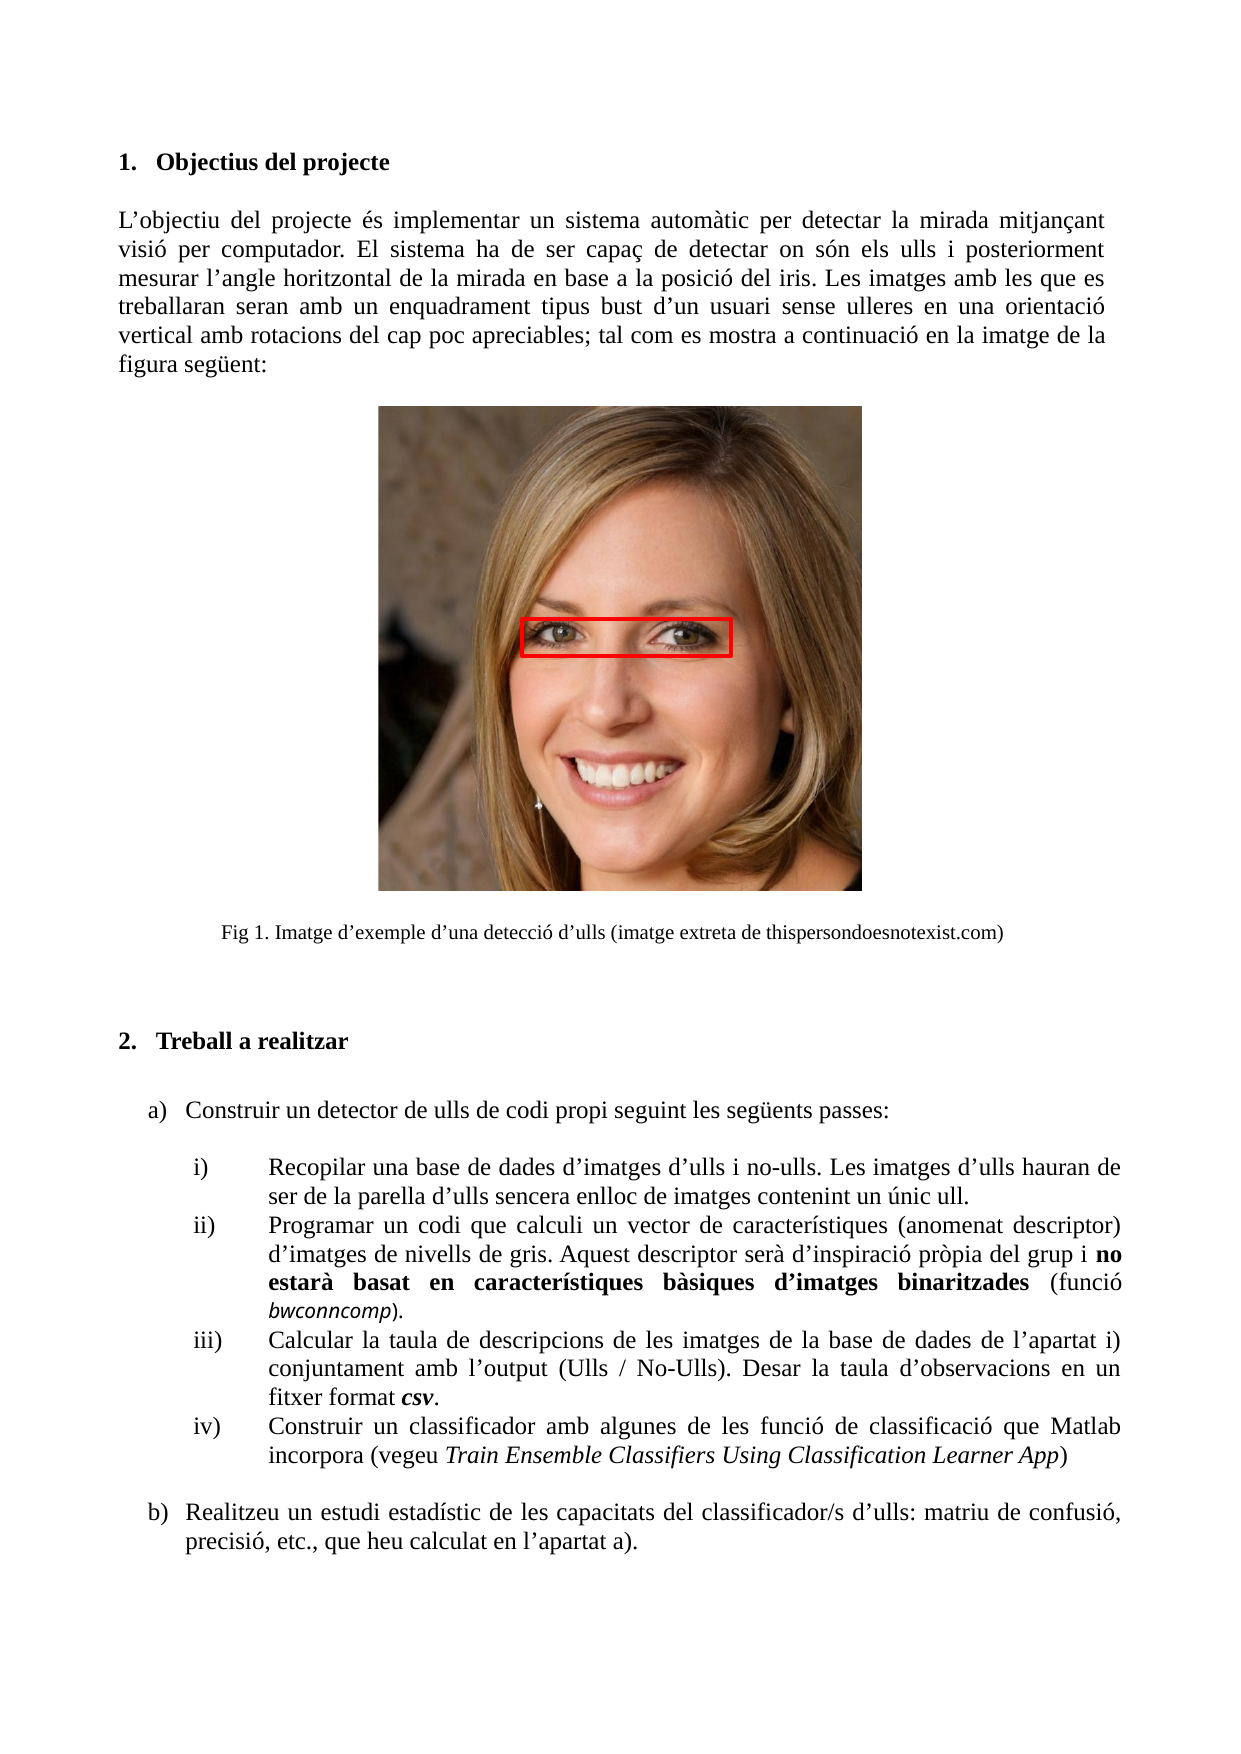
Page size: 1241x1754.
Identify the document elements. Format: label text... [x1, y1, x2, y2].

list Construir un classificador amb algunes de les funció de classificació que Matlab incorpora (vegeu Train Ensemble Classifiers Using Classification Learner App) [193, 1411, 1122, 1468]
list Objectius del projecte [118, 147, 1122, 176]
text L’objectiu del projecte és implementar un sistema automàtic per detectar la mirada mitjançant visió per computador. El sistema ha de ser capaç de detectar on són els ulls i posteriorment mesurar l’angle horitzontal de la mirada en base a la posició del iris. Les imatges amb les que es treballaran seran amb un enquadrament tipus bust d’un usuari sense ulleres en una orientació vertical amb rotacions del cap poc apreciables; tal com es mostra a continuació en la imatge de la figura següent: [118, 205, 1107, 378]
text Fig 1. Imatge d’exemple d’una detecció d’ulls (imatge extreta de thispersondoesnotexist.com) [118, 920, 1107, 944]
list Programar un codi que calculi un vector de característiques (anomenat descriptor) d’imatges de nivells de gris. Aquest descriptor serà d’inspiració pròpia del grup i no estarà basat en característiques bàsiques d’imatges binaritzades (funció bwconncomp). [193, 1210, 1122, 1325]
list Calcular la taula de descripcions de les imatges de la base de dades de l’apartat i) conjuntament amb l’output (Ulls / No-Ulls). Desar la taula d’observacions en un fitxer format csv. [193, 1325, 1122, 1411]
list Realitzeu un estudi estadístic de les capacitats del classificador/s d’ulls: matriu de confusió, precisió, etc., que heu calculat en l’apartat a). [148, 1497, 1122, 1555]
picture [378, 406, 862, 891]
list Construir un detector de ulls de codi propi seguint les següents passes: [148, 1095, 1122, 1124]
list Treball a realitzar [118, 1026, 1107, 1055]
list Recopilar una base de dades d’imatges d’ulls i no-ulls. Les imatges d’ulls hauran de ser de la parella d’ulls sencera enlloc de imatges contenint un únic ull. [193, 1152, 1122, 1210]
